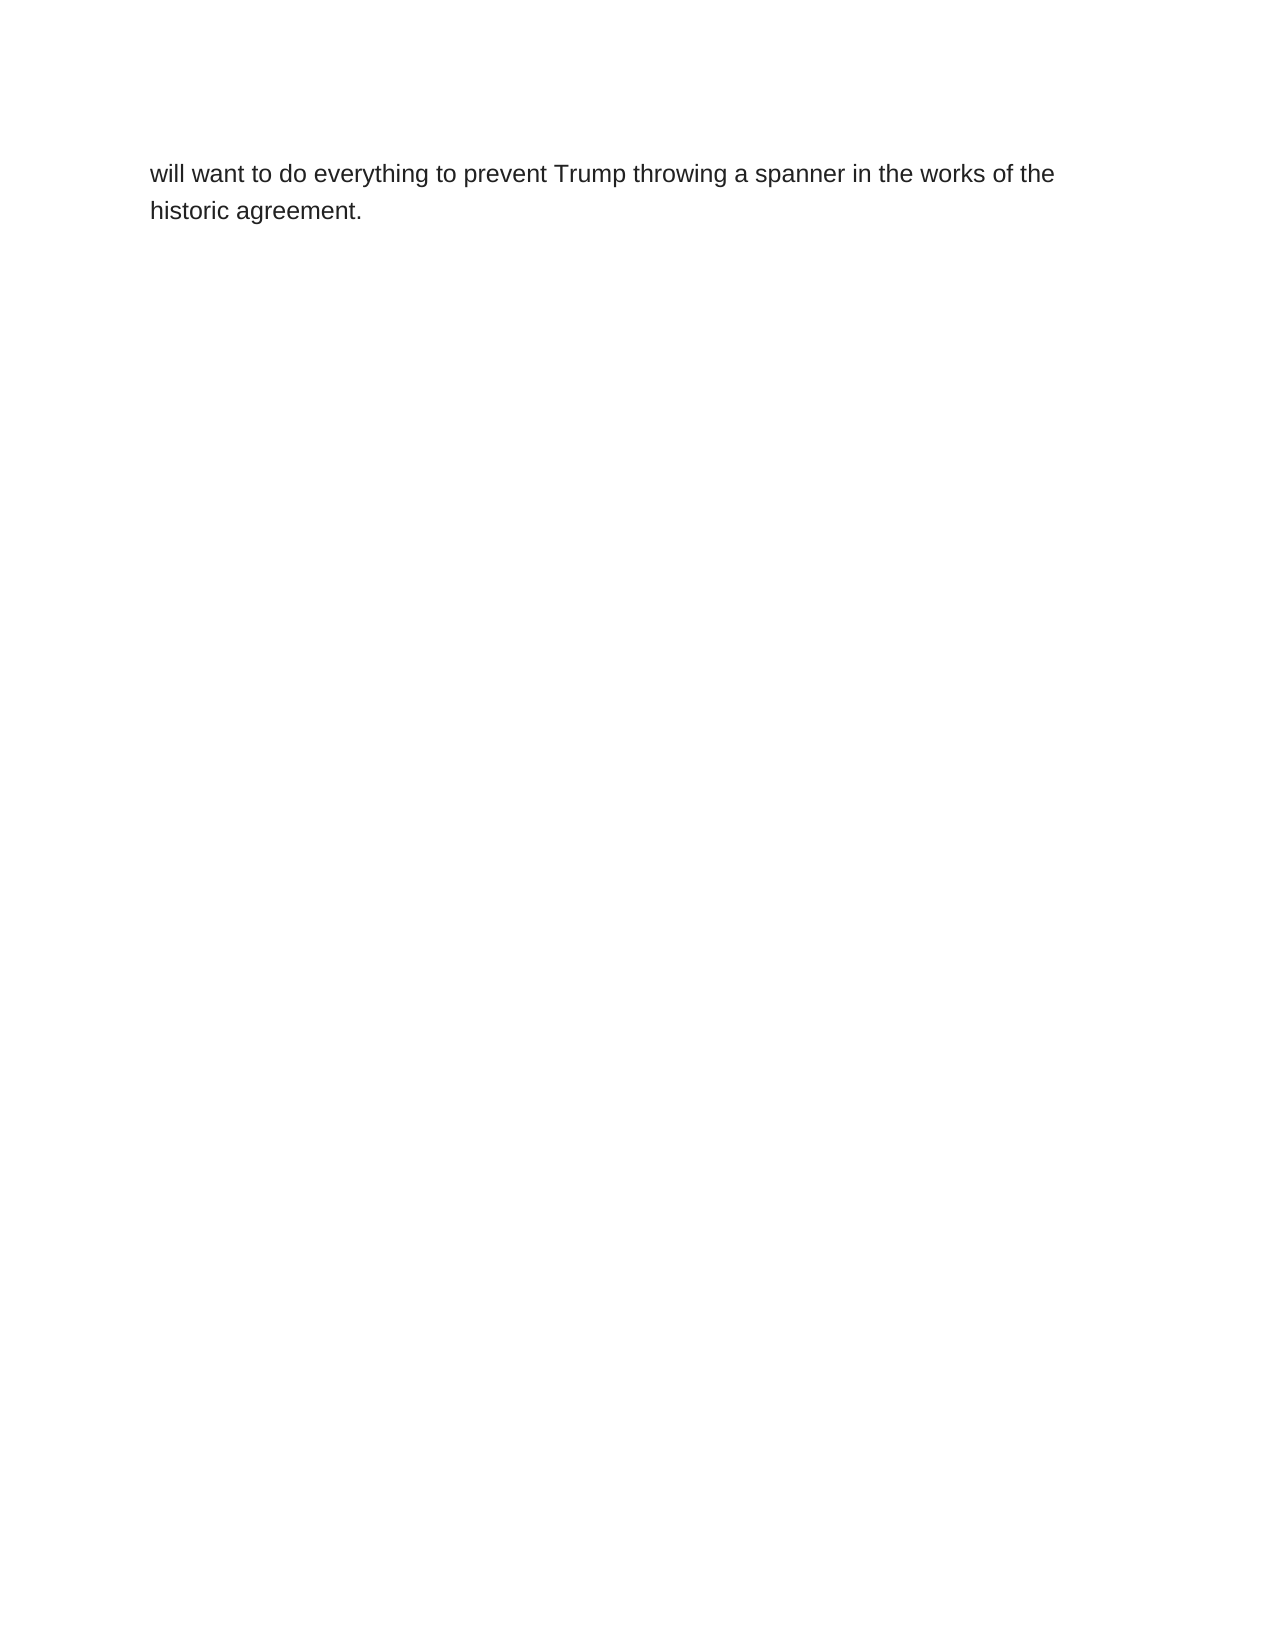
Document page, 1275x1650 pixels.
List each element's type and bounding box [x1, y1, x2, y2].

text [150, 150, 1125, 225]
